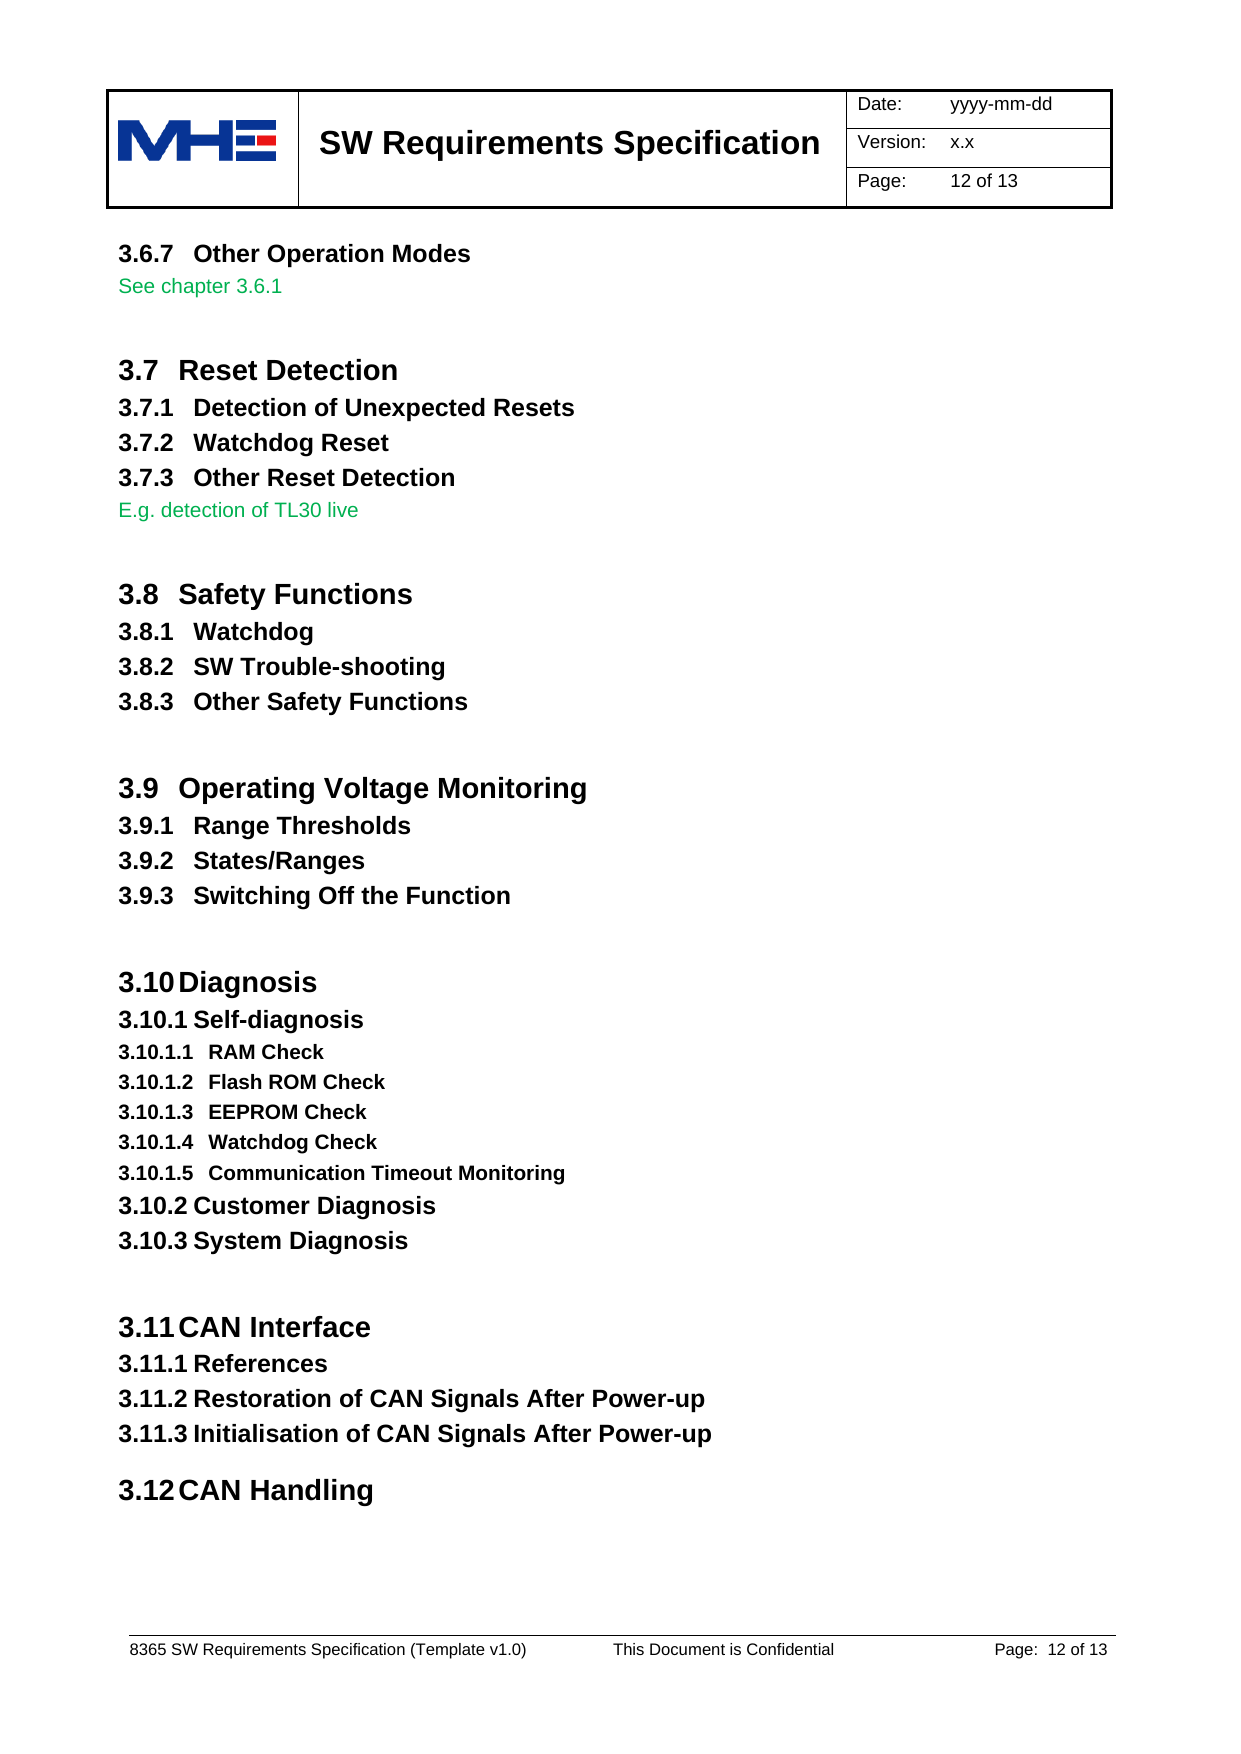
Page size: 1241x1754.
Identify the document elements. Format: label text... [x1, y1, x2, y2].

subtitle States/Ranges [118, 846, 1122, 874]
subtitle CAN Interface [118, 1309, 1122, 1343]
subtitle RAM Check [118, 1039, 1122, 1063]
subtitle Watchdog [118, 617, 1122, 646]
subtitle Detection of Unexpected Resets [118, 393, 1122, 422]
subtitle Watchdog Check [118, 1130, 1122, 1154]
subtitle Customer Diagnosis [118, 1191, 1122, 1219]
subtitle Switching Off the Function [118, 881, 1122, 909]
subtitle EEPROM Check [118, 1100, 1122, 1124]
subtitle Reset Detection [118, 353, 1122, 387]
subtitle Diagnosis [118, 965, 1122, 998]
text See chapter 3.6.1 [118, 274, 1116, 298]
subtitle References [118, 1349, 1122, 1378]
subtitle SW Trouble-shooting [118, 652, 1122, 681]
subtitle Safety Functions [118, 577, 1122, 611]
picture [118, 120, 278, 165]
subtitle Other Reset Detection [118, 463, 1122, 492]
subtitle Range Thresholds [118, 811, 1122, 839]
subtitle Watchdog Reset [118, 428, 1122, 457]
subtitle CAN Handling [118, 1473, 1122, 1507]
subtitle Self-diagnosis [118, 1004, 1122, 1033]
text E.g. detection of TL30 live [118, 498, 1116, 522]
subtitle System Diagnosis [118, 1226, 1122, 1254]
subtitle Restoration of CAN Signals After Power-up [118, 1384, 1122, 1413]
subtitle Other Operation Modes [118, 239, 1122, 268]
subtitle Flash ROM Check [118, 1070, 1122, 1094]
subtitle Operating Voltage Monitoring [118, 771, 1122, 804]
subtitle Other Safety Functions [118, 687, 1122, 716]
subtitle Initialisation of CAN Signals After Power-up [118, 1419, 1122, 1448]
subtitle Communication Timeout Monitoring [118, 1160, 1122, 1184]
